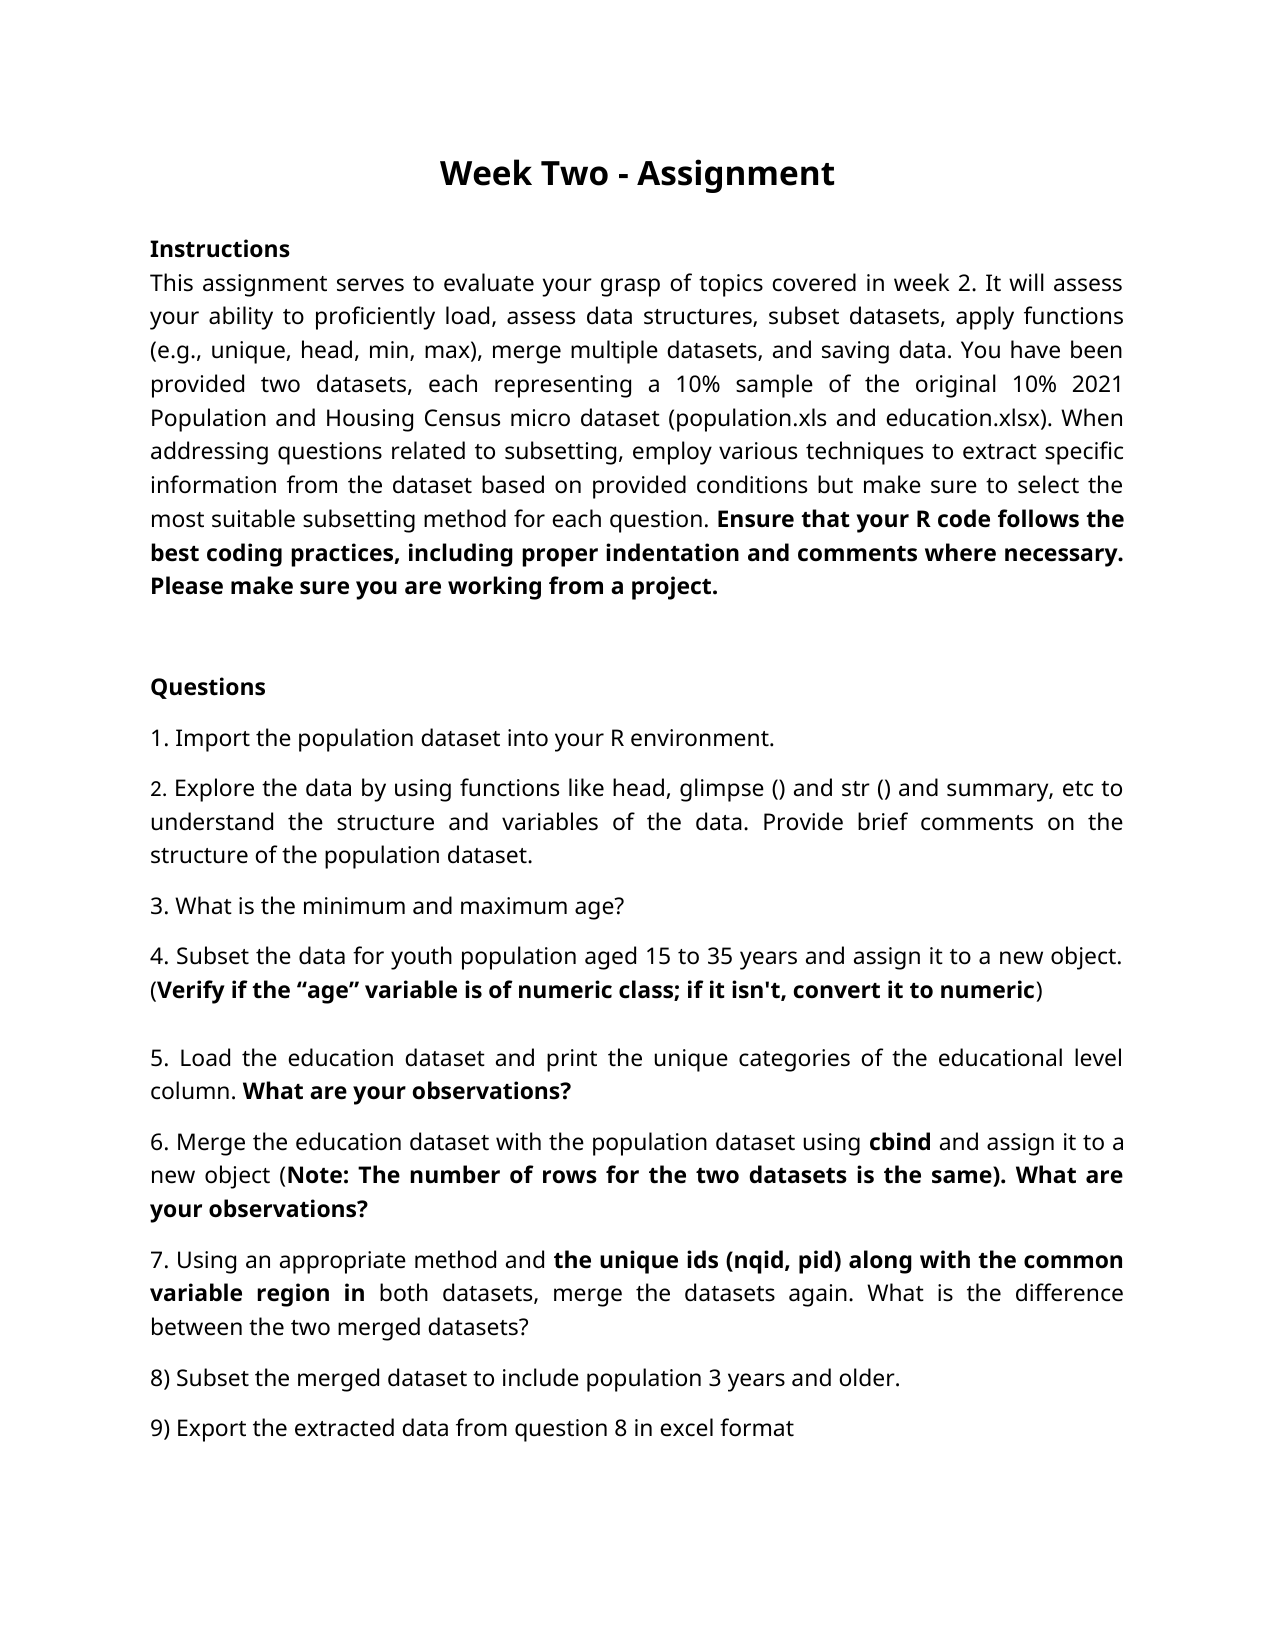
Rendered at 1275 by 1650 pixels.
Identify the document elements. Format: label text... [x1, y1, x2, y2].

text 2. Explore the data by using functions like head, glimpse () and str () and summary, etc to understand the structure and variables of the data. Provide brief comments on the structure of the population dataset. [150, 772, 1125, 871]
text Instructions [150, 233, 1125, 264]
text Questions [150, 671, 1125, 702]
text Week Two - Assignment [150, 150, 1125, 195]
text 7. Using an appropriate method and the unique ids (nqid, pid) along with the common variable region in both datasets, merge the datasets again. What is the difference between the two merged datasets? [150, 1243, 1125, 1342]
text 1. Import the population dataset into your R environment. [150, 721, 1125, 753]
text 4. Subset the data for youth population aged 15 to 35 years and assign it to a new object. (Verify if the “age” variable is of numeric class; if it isn't, convert it to numeric) [150, 940, 1125, 1005]
text 3. What is the minimum and maximum age? [150, 890, 1125, 921]
text 8) Subset the merged dataset to include population 3 years and older. [150, 1361, 1125, 1393]
text 5. Load the education dataset and print the unique categories of the educational level column. What are your observations? [150, 1041, 1125, 1106]
text This assignment serves to evaluate your grasp of topics covered in week 2. It will assess your ability to proficiently load, assess data structures, subset datasets, apply functions (e.g., unique, head, min, max), merge multiple datasets, and saving data. You have been provided two datasets, each representing a 10% sample of the original 10% 2021 Population and Housing Census micro dataset (population.xls and education.xlsx). When addressing questions related to subsetting, employ various techniques to extract specific information from the dataset based on provided conditions but make sure to select the most suitable subsetting method for each question. Ensure that your R code follows the best coding practices, including proper indentation and comments where necessary. Please make sure you are working from a project. [150, 266, 1125, 601]
text 9) Export the extracted data from question 8 in excel format [150, 1412, 1125, 1443]
text 6. Merge the education dataset with the population dataset using cbind and assign it to a new object (Note: The number of rows for the two datasets is the same). What are your observations? [150, 1126, 1125, 1224]
